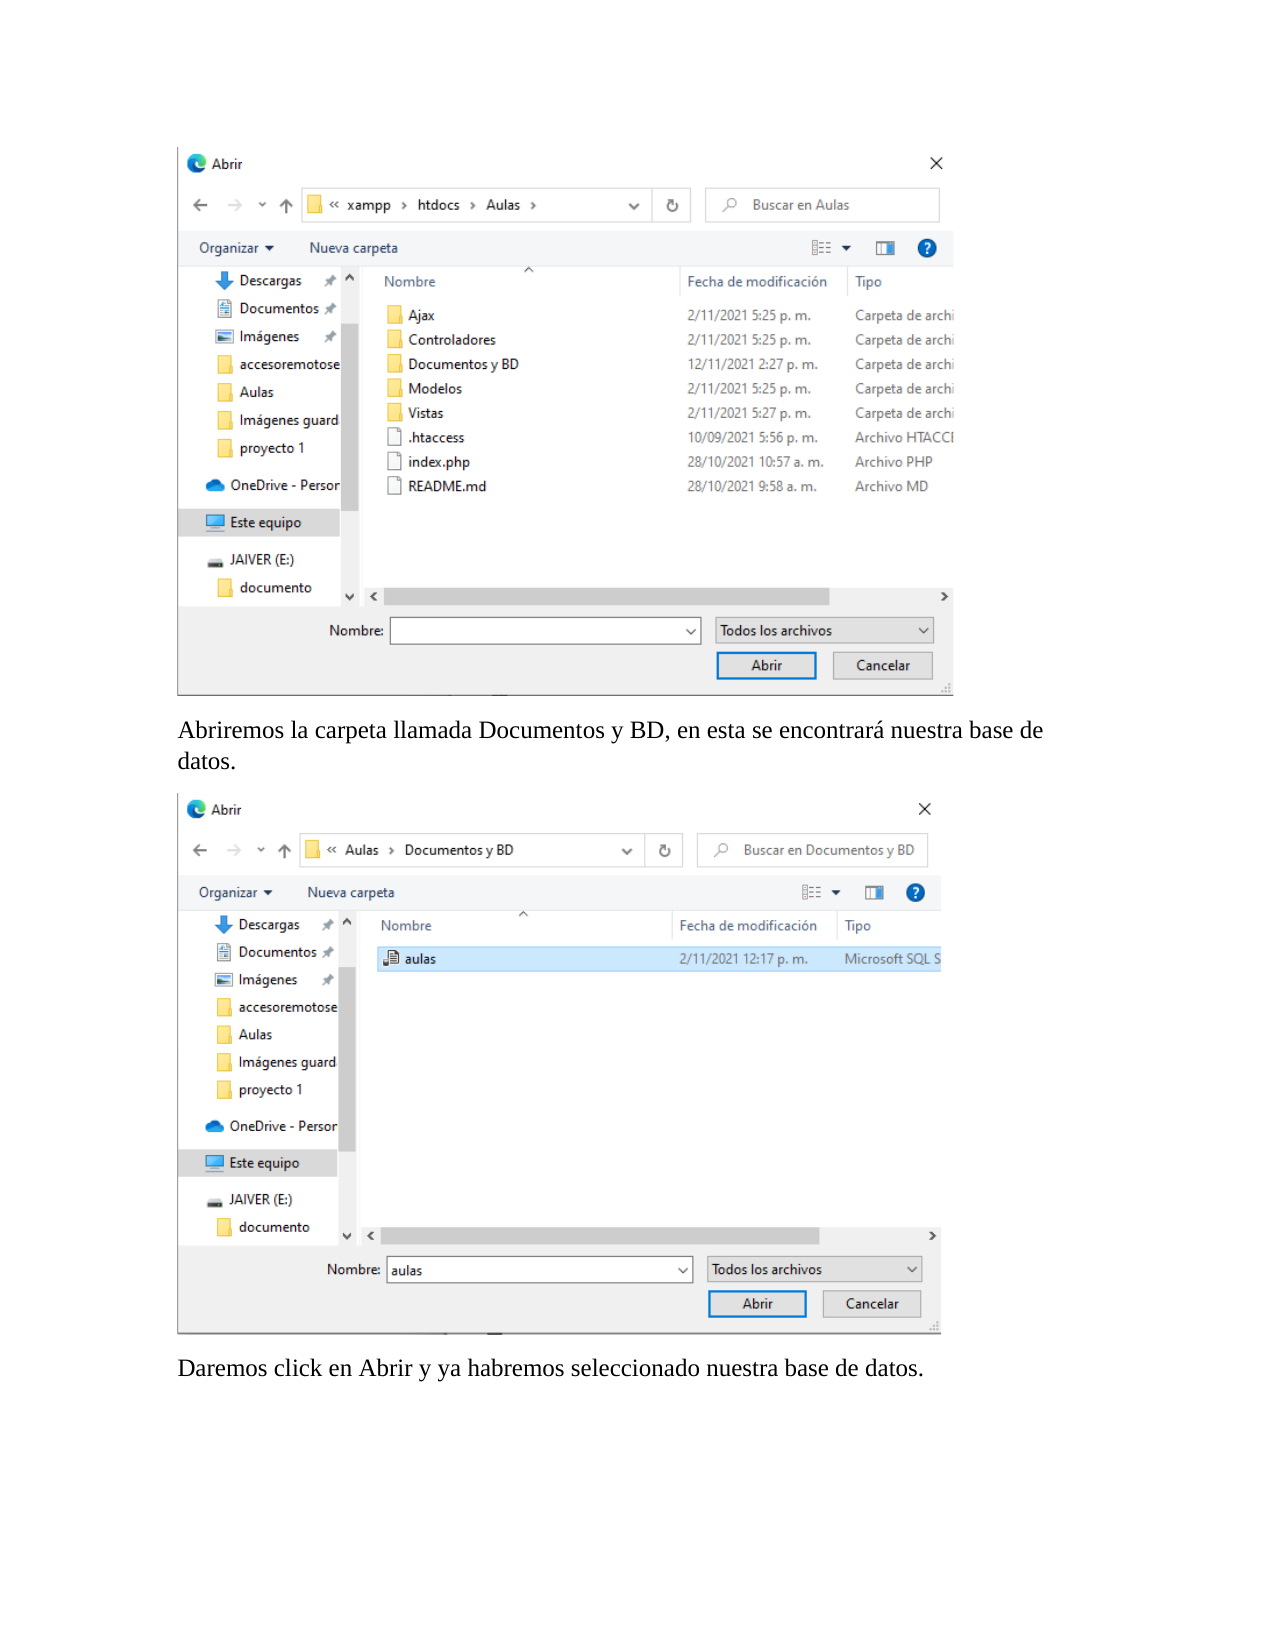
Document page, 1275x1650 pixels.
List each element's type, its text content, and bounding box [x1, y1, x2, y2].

text Daremos click en Abrir y ya habremos seleccionado nuestra base de datos. [177, 1353, 1098, 1382]
text Abriremos la carpeta llamada Documentos y BD, en esta se encontrará nuestra base de datos. [177, 715, 1098, 775]
picture [177, 793, 942, 1335]
picture [177, 147, 954, 696]
